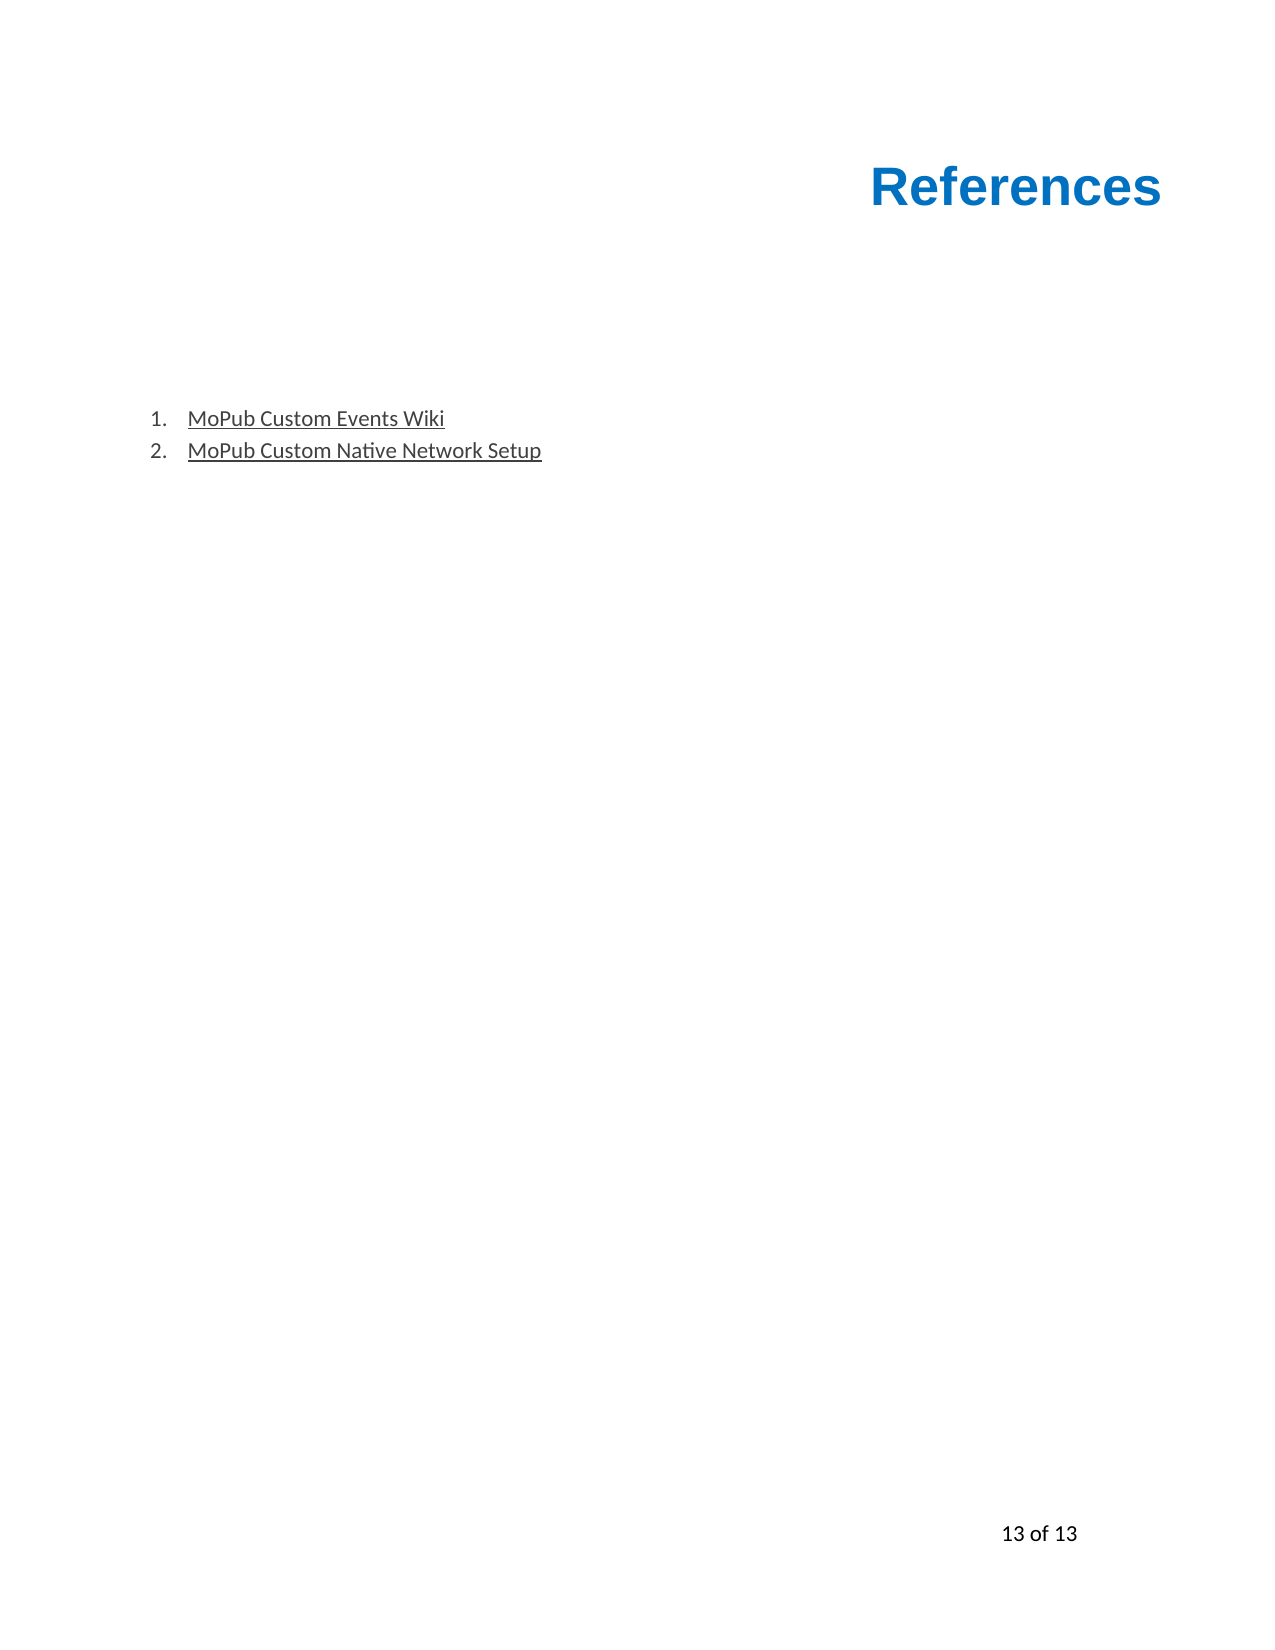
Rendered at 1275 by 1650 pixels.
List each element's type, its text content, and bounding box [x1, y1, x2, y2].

subtitle References [150, 154, 1162, 216]
list MoPub Custom Events Wiki [150, 404, 1162, 432]
list MoPub Custom Native Network Setup [150, 436, 1162, 464]
